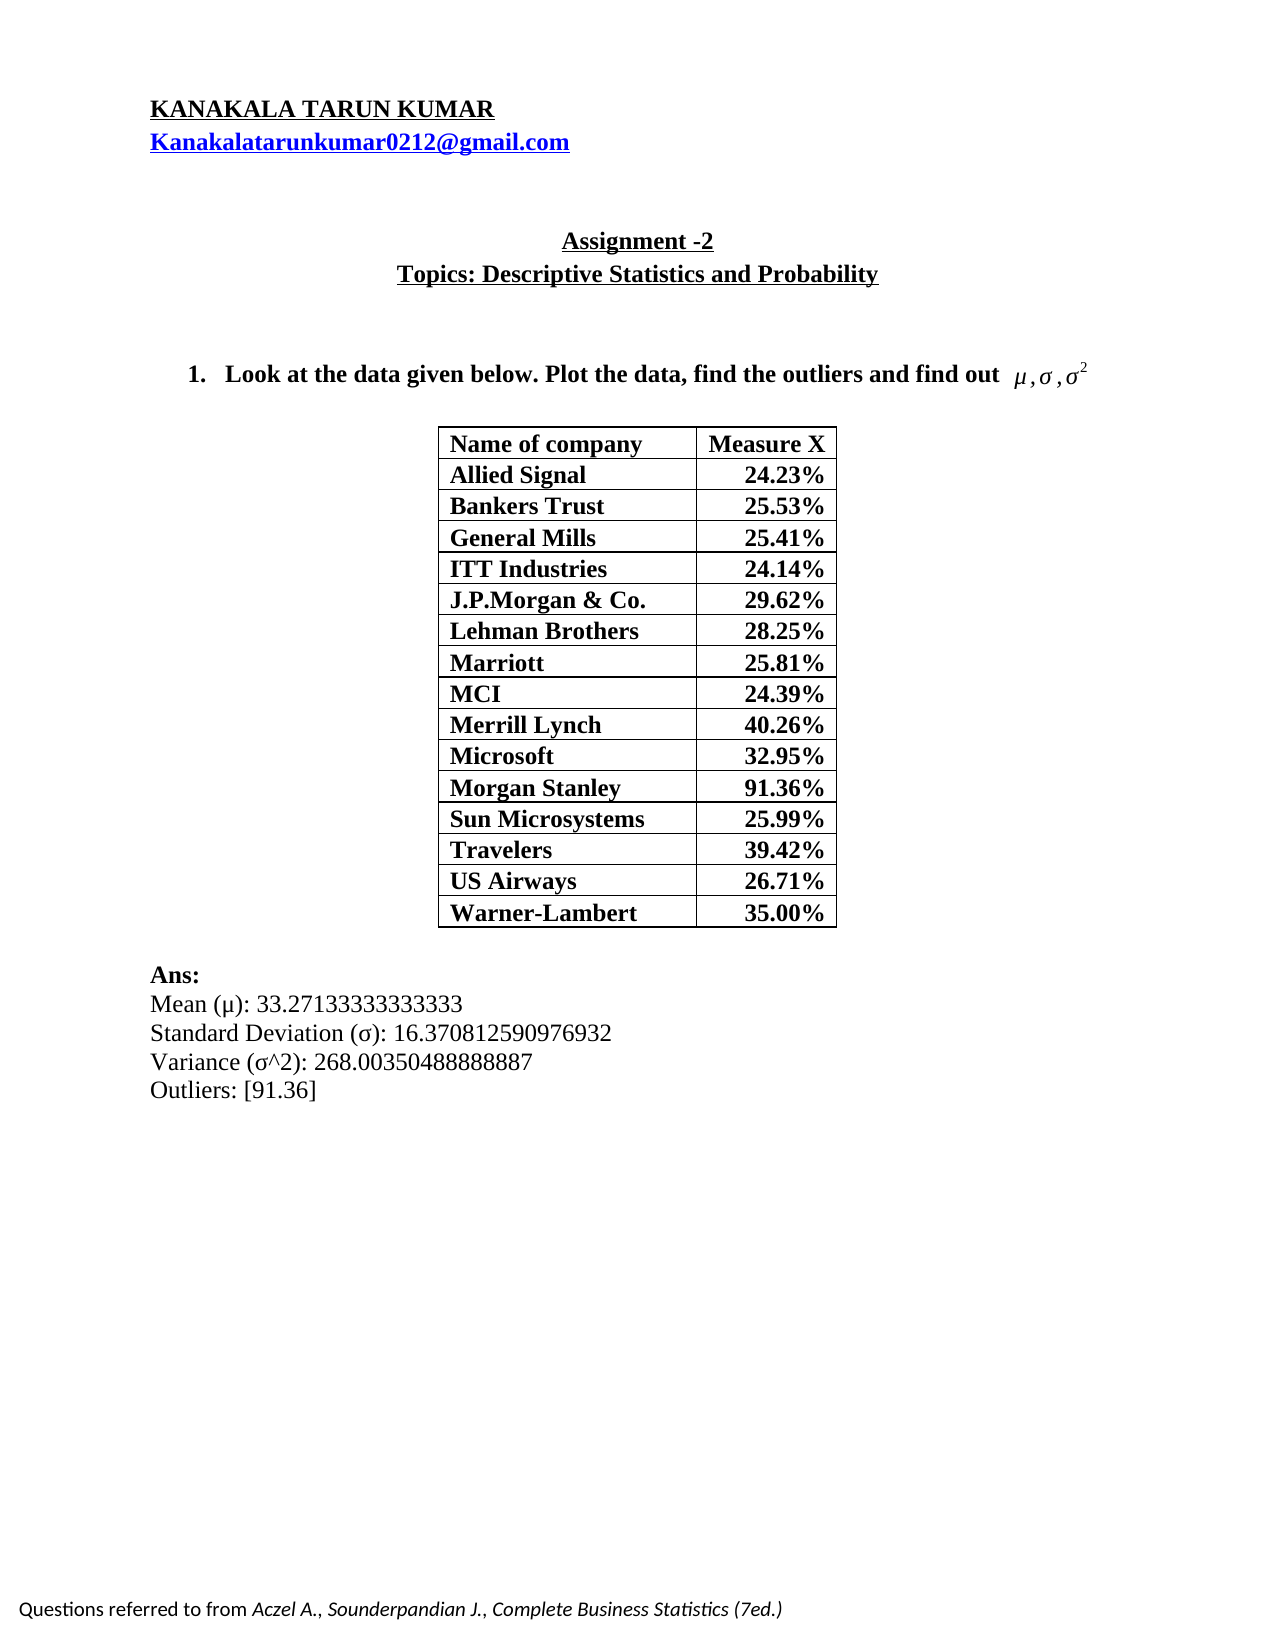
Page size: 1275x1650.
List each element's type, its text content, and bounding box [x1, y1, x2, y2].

text Mean (μ): 33.27133333333333 [150, 989, 1125, 1018]
table_cell Merrill Lynch [439, 709, 696, 739]
table_cell 24.14% [697, 553, 836, 583]
list Look at the data given below. Plot the data, find the outliers and find out [187, 358, 1125, 389]
text Variance (σ^2): 268.00350488888887 [150, 1047, 1125, 1075]
table_cell J.P.Morgan & Co. [439, 584, 696, 614]
text Standard Deviation (σ): 16.370812590976932 [150, 1018, 1125, 1047]
table_cell General Mills [439, 521, 696, 551]
table_cell Bankers Trust [439, 490, 696, 520]
table_cell 24.39% [697, 678, 836, 708]
table_cell 24.23% [697, 459, 836, 489]
text KANAKALA TARUN KUMAR [150, 94, 1125, 122]
table_cell 91.36% [697, 771, 836, 801]
table_cell 32.95% [697, 740, 836, 770]
table_cell ITT Industries [439, 553, 696, 583]
table_cell 28.25% [697, 615, 836, 645]
text Assignment -2 [150, 226, 1125, 254]
table_cell US Airways [439, 865, 696, 895]
table_cell 25.41% [697, 521, 836, 551]
table_cell MCI [439, 678, 696, 708]
table_cell 35.00% [697, 896, 836, 926]
table_cell 40.26% [697, 709, 836, 739]
table_header Name of company [439, 428, 696, 458]
table_cell 29.62% [697, 584, 836, 614]
table_cell 25.99% [697, 803, 836, 833]
table_cell Travelers [439, 834, 696, 864]
table_cell Marriott [439, 646, 696, 676]
table_cell 25.81% [697, 646, 836, 676]
table_cell Morgan Stanley [439, 771, 696, 801]
table_cell 25.53% [697, 490, 836, 520]
table_header Measure X [697, 428, 836, 458]
table_cell Sun Microsystems [439, 803, 696, 833]
text Kanakalatarunkumar0212@gmail.com [150, 127, 1125, 156]
text Topics: Descriptive Statistics and Probability [150, 259, 1125, 288]
table_cell 39.42% [697, 834, 836, 864]
text Ans: [150, 960, 1125, 989]
table_cell Allied Signal [439, 459, 696, 489]
table_cell Lehman Brothers [439, 615, 696, 645]
table_cell 26.71% [697, 865, 836, 895]
table_cell Microsoft [439, 740, 696, 770]
table_cell Warner-Lambert [439, 896, 696, 926]
text Outliers: [91.36] [150, 1075, 1125, 1104]
